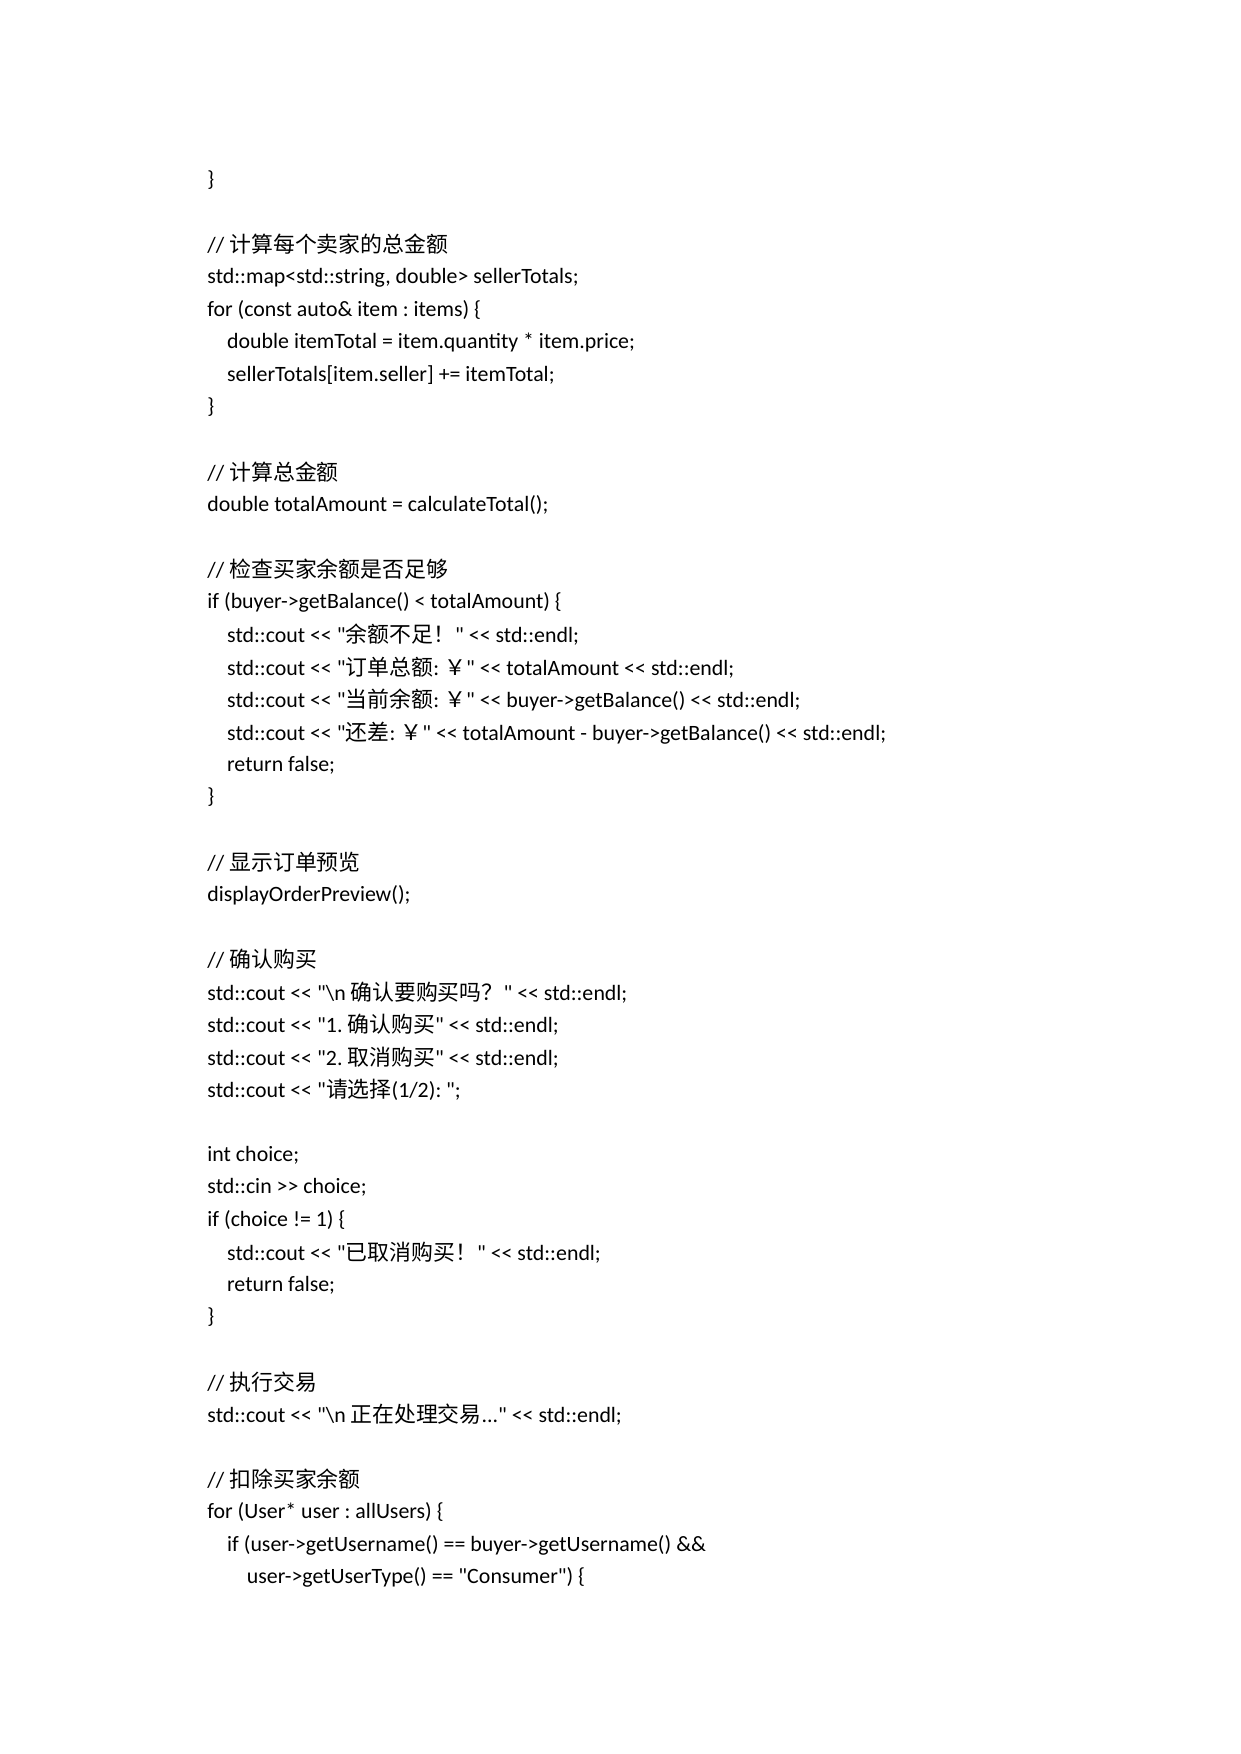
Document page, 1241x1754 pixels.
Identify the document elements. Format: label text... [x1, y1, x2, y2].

text double itemTotal = item.quantity * item.price; [187, 324, 1053, 357]
text for (const auto& item : items) { [187, 292, 1053, 324]
text user->getUserType() == "Consumer") { [187, 1559, 1053, 1592]
text if (buyer->getBalance() < totalAmount) { [187, 584, 1053, 617]
text std::cout << "1. 确认购买" << std::endl; [187, 1007, 1053, 1039]
text } [187, 779, 1053, 812]
text displayOrderPreview(); [187, 877, 1053, 909]
text std::cout << "\n确认要购买吗？" << std::endl; [187, 974, 1053, 1007]
text // 计算总金额 [187, 454, 1053, 487]
text if (choice != 1) { [187, 1202, 1053, 1234]
text sellerTotals[item.seller] += itemTotal; [187, 357, 1053, 389]
text std::cout << "当前余额: ￥" << buyer->getBalance() << std::endl; [187, 682, 1053, 714]
text for (User* user : allUsers) { [187, 1494, 1053, 1527]
text std::map<std::string, double> sellerTotals; [187, 259, 1053, 292]
text // 计算每个卖家的总金额 [187, 227, 1053, 259]
text std::cout << "订单总额: ￥" << totalAmount << std::endl; [187, 649, 1053, 682]
text } [187, 389, 1053, 422]
text std::cout << "请选择(1/2): "; [187, 1072, 1053, 1104]
text std::cout << "2. 取消购买" << std::endl; [187, 1039, 1053, 1072]
text return false; [187, 747, 1053, 779]
text std::cout << "已取消购买！" << std::endl; [187, 1234, 1053, 1267]
text // 显示订单预览 [187, 844, 1053, 877]
text } [187, 1299, 1053, 1332]
text std::cout << "\n正在处理交易..." << std::endl; [187, 1397, 1053, 1429]
text // 检查买家余额是否足够 [187, 552, 1053, 584]
text int choice; [187, 1137, 1053, 1169]
text // 确认购买 [187, 942, 1053, 974]
text // 扣除买家余额 [187, 1462, 1053, 1494]
text std::cin >> choice; [187, 1169, 1053, 1202]
text if (user->getUsername() == buyer->getUsername() && [187, 1527, 1053, 1559]
text std::cout << "余额不足！" << std::endl; [187, 617, 1053, 649]
text // 执行交易 [187, 1364, 1053, 1397]
text std::cout << "还差: ￥" << totalAmount - buyer->getBalance() << std::endl; [187, 714, 1053, 747]
text return false; [187, 1267, 1053, 1299]
text double totalAmount = calculateTotal(); [187, 487, 1053, 519]
text } [187, 162, 1053, 194]
